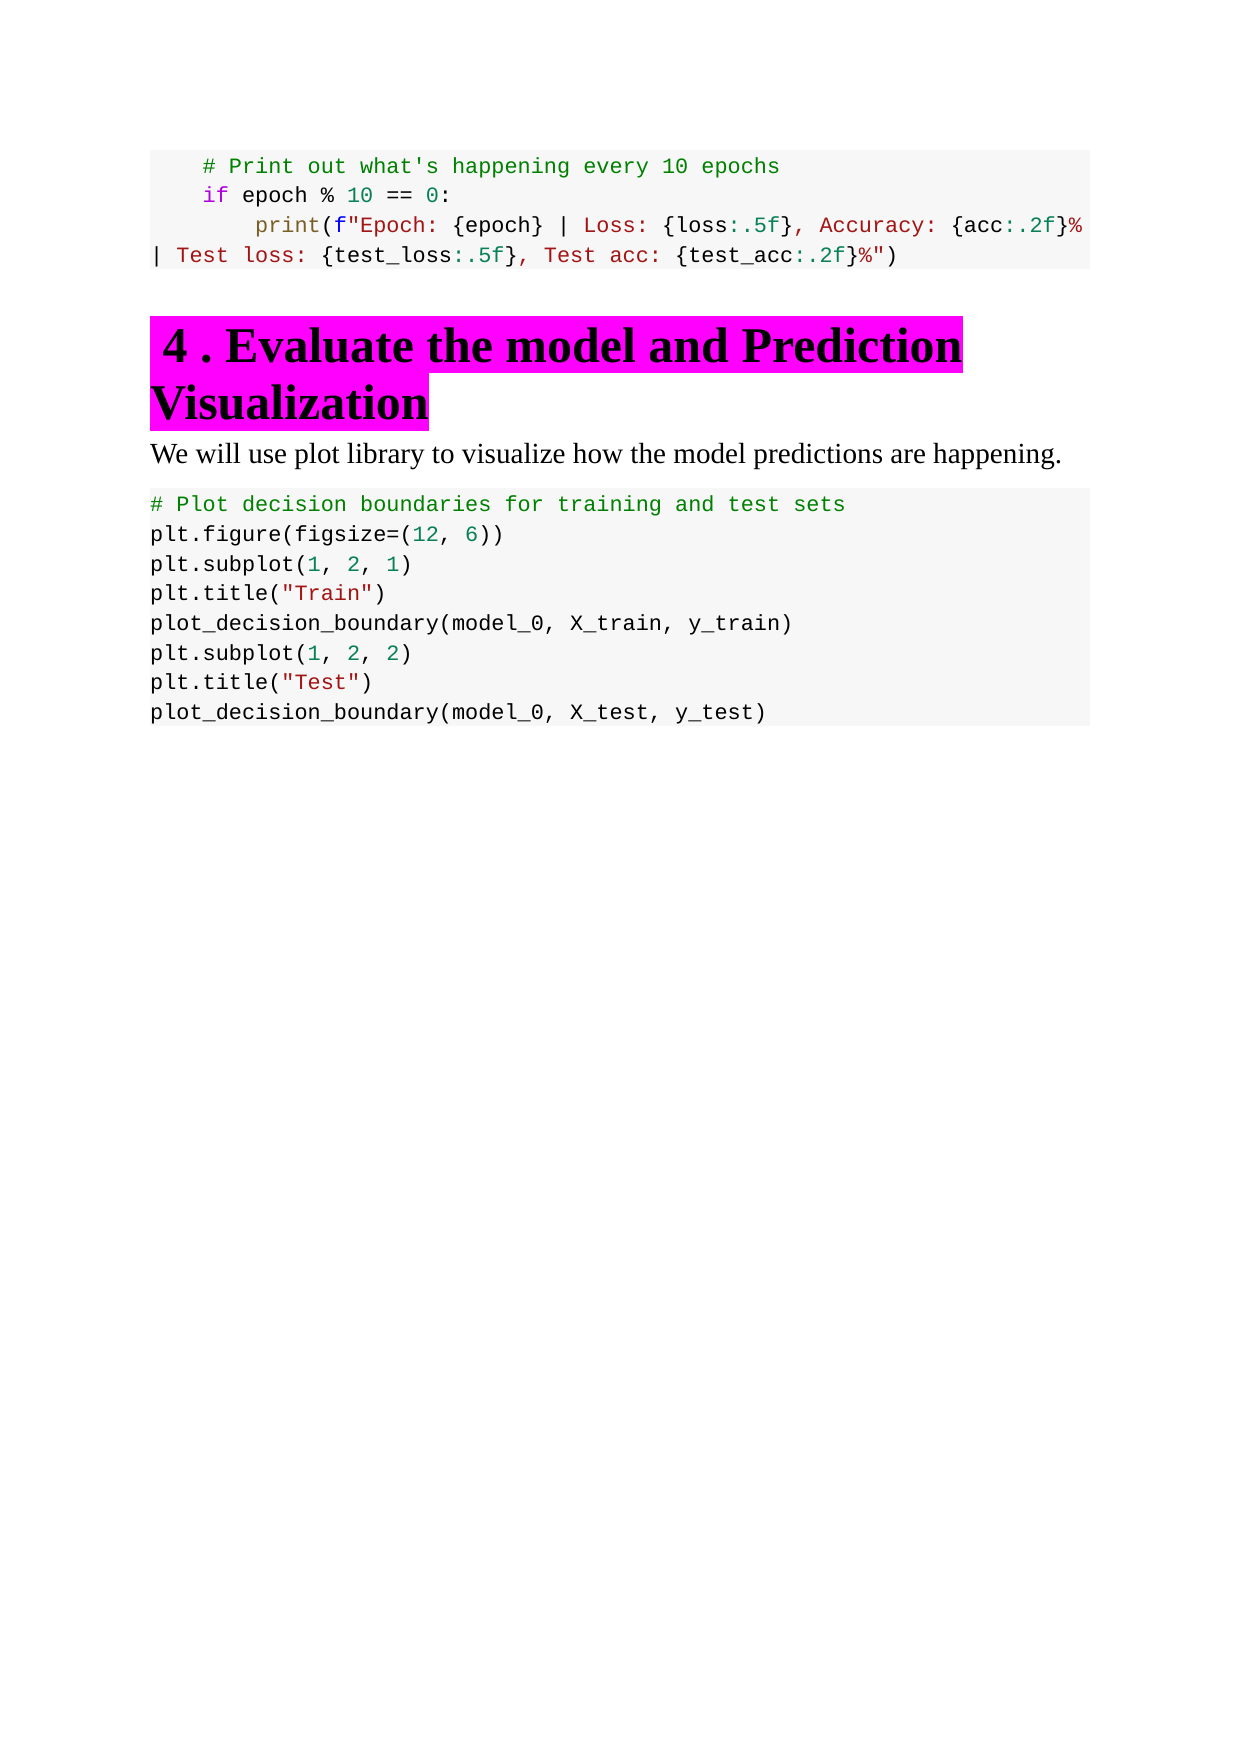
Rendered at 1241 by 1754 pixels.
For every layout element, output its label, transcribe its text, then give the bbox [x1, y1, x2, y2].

subtitle 4 . Evaluate the model and Prediction Visualization [429, 316, 1090, 431]
text plt.subplot(1, 2, 2) [150, 637, 1090, 667]
text plt.title("Test") [150, 667, 1090, 696]
text plt.figure(figsize=(12, 6)) [150, 518, 1090, 548]
text plot_decision_boundary(model_0, X_test, y_test) [150, 696, 1090, 726]
text plt.title("Train") [150, 578, 1090, 607]
text print(f"Epoch: {epoch} | Loss: {loss:.5f}, Accuracy: {acc:.2f}% | Test loss: {test_loss:.5f}, Test acc: {test_acc:.2f}%") [150, 209, 1090, 269]
text # Print out what's happening every 10 epochs [150, 150, 1090, 180]
text plot_decision_boundary(model_0, X_train, y_train) [150, 607, 1090, 637]
text if epoch % 10 == 0: [150, 180, 1090, 209]
text plt.subplot(1, 2, 1) [150, 548, 1090, 578]
text # Plot decision boundaries for training and test sets [150, 488, 1090, 518]
text We will use plot library to visualize how the model predictions are happening. [150, 436, 1090, 469]
